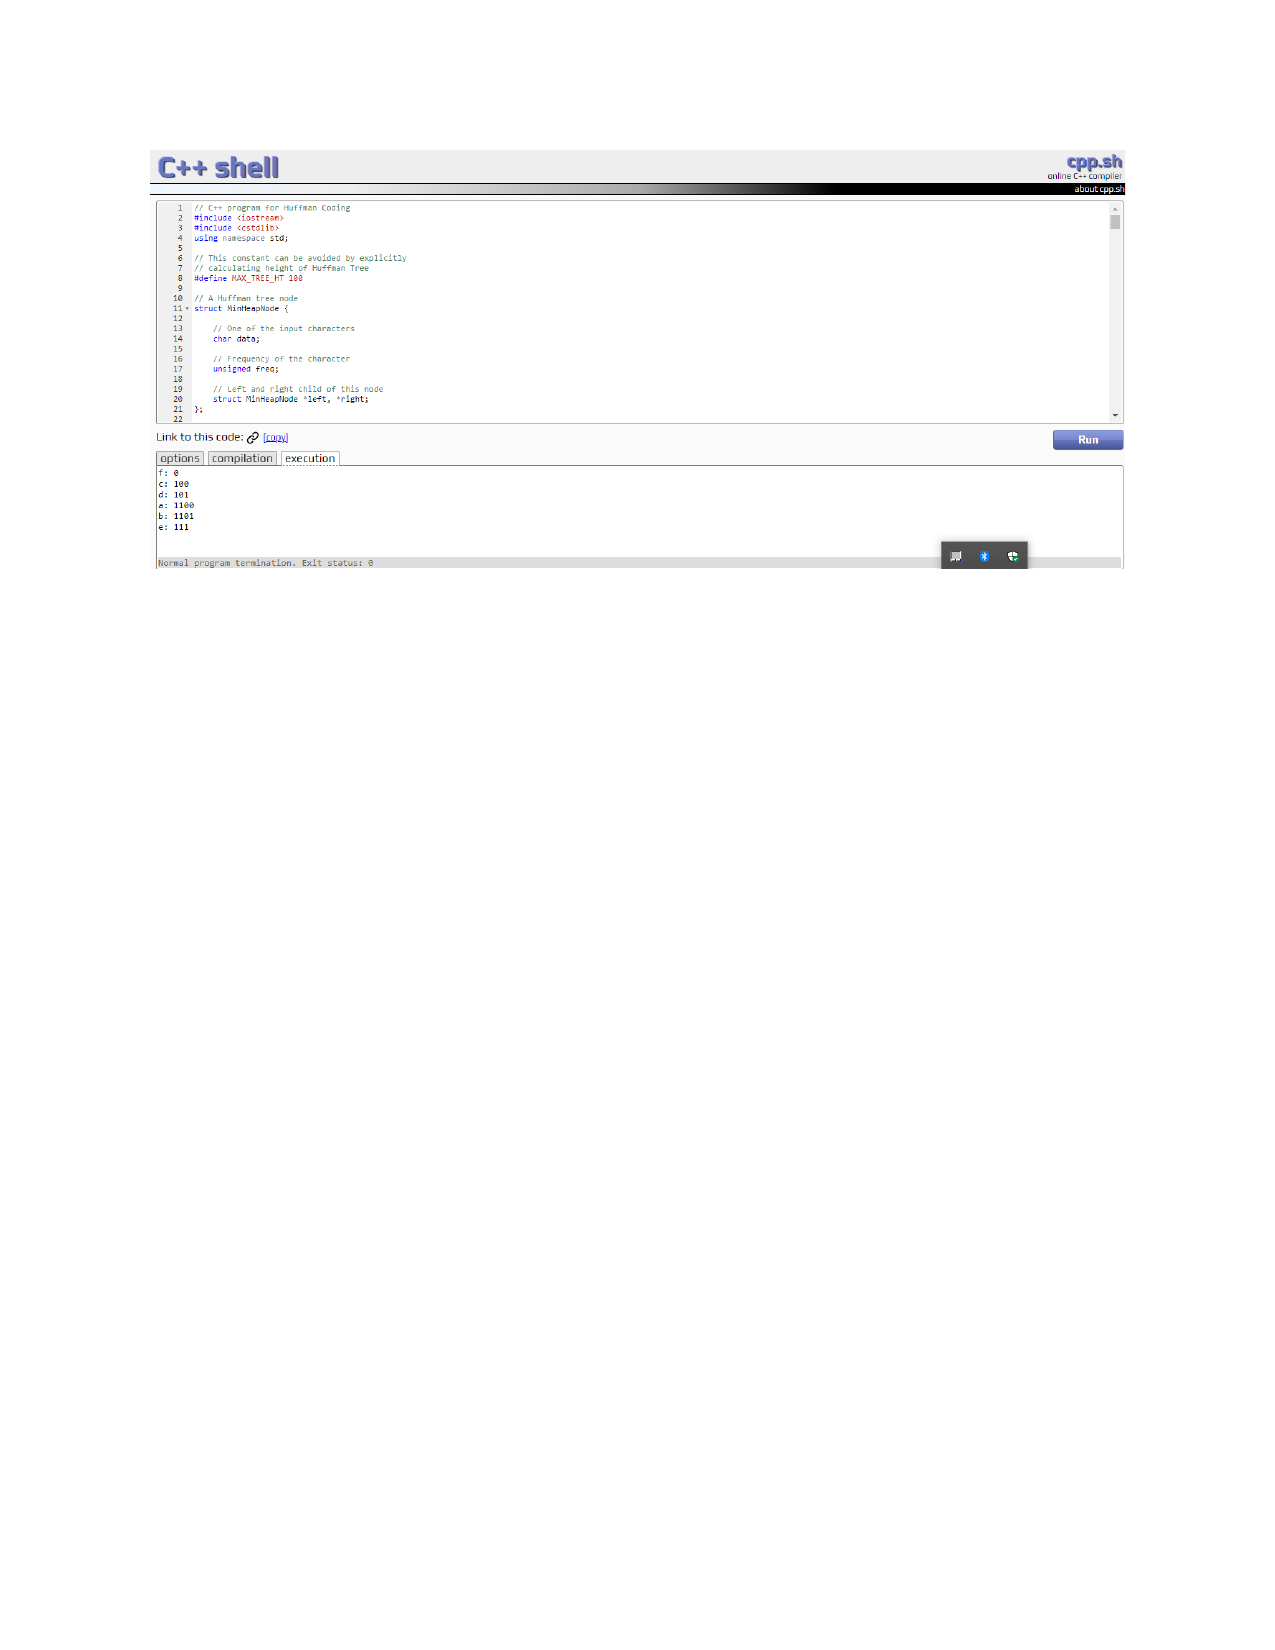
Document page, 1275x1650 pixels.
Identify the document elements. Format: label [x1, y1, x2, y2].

picture [150, 150, 1125, 569]
